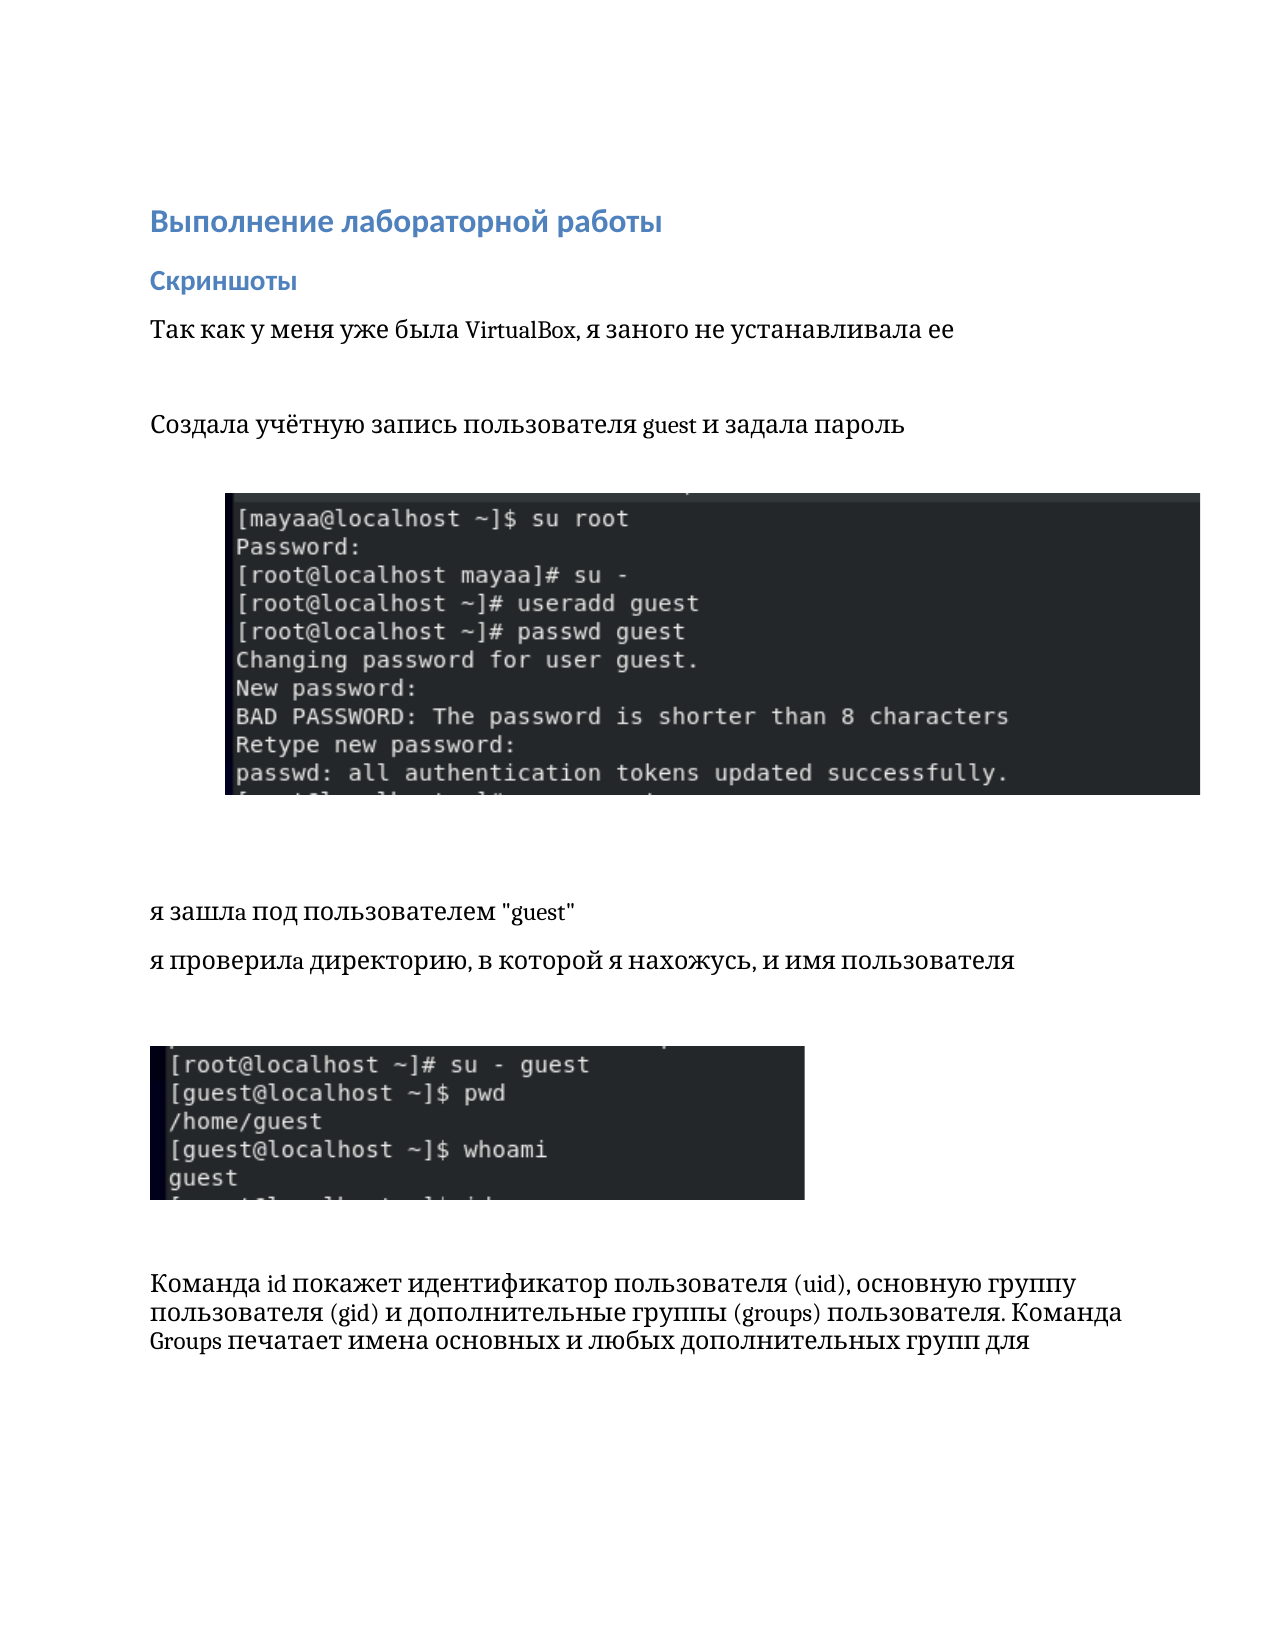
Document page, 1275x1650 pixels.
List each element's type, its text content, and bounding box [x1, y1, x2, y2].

subtitle Выполнение лабораторной работы [150, 200, 1125, 241]
text Так как у меня уже была VirtualBox, я заного не устанавливала ее [150, 316, 1125, 345]
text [150, 1270, 1125, 1356]
text Создала учётную запись пользователя guest и задала пароль [150, 411, 1125, 440]
text я проверилa директорию, в которой я нахожусь, и имя пользователя [150, 947, 1125, 976]
picture [225, 493, 1200, 795]
text я зашлa под пользователем "guest" [150, 897, 1125, 926]
subtitle Скриншоты [150, 262, 1125, 297]
picture [150, 1046, 805, 1200]
